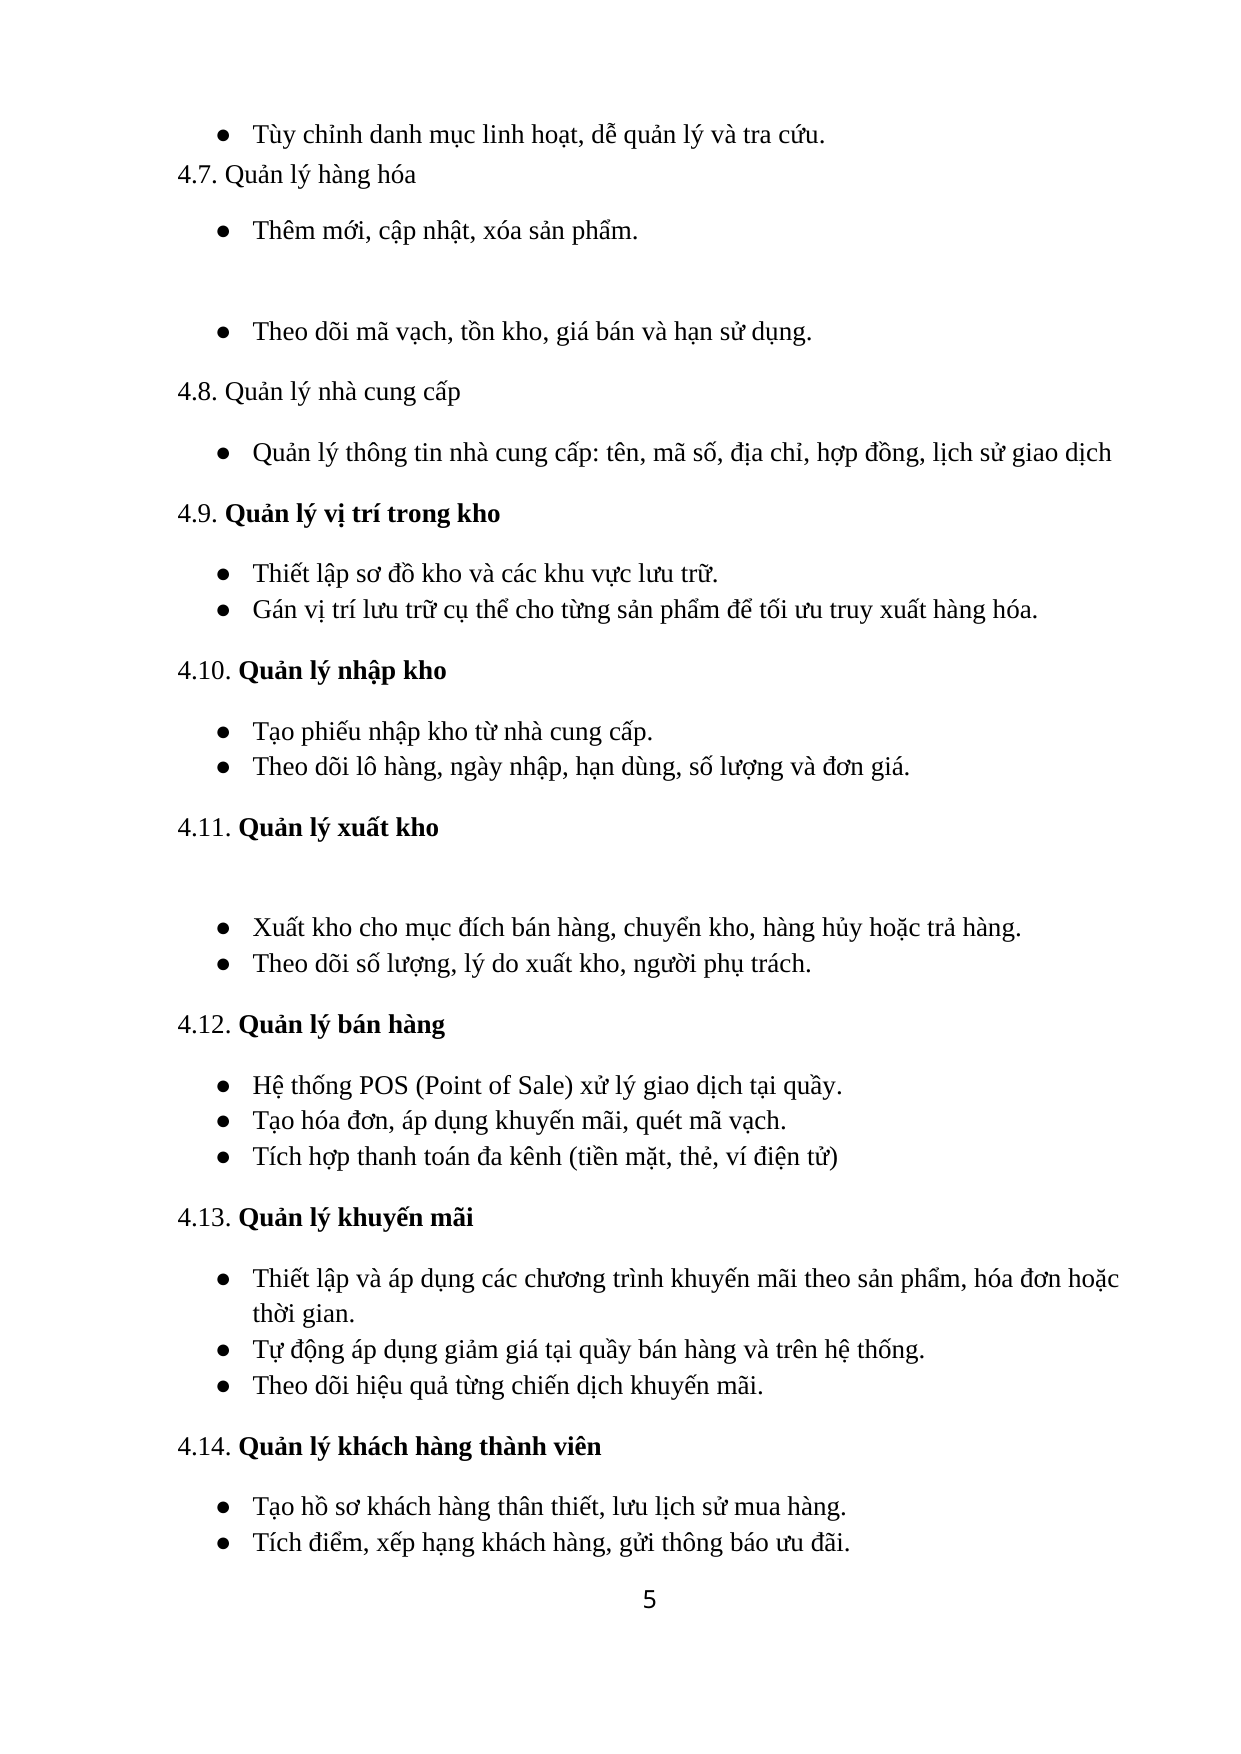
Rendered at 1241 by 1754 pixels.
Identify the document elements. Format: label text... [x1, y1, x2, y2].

list Xuất kho cho mục đích bán hàng, chuyển kho, hàng hủy hoặc trả hàng. [215, 912, 1122, 943]
subtitle 4.7. Quản lý hàng hóa [177, 158, 1122, 189]
list Gán vị trí lưu trữ cụ thể cho từng sản phẩm để tối ưu truy xuất hàng hóa. [215, 593, 1122, 624]
list Tạo phiếu nhập kho từ nhà cung cấp. [215, 715, 1122, 746]
list Theo dõi lô hàng, ngày nhập, hạn dùng, số lượng và đơn giá. [215, 750, 1122, 782]
list Tạo hồ sơ khách hàng thân thiết, lưu lịch sử mua hàng. [215, 1490, 1122, 1521]
list Tích điểm, xếp hạng khách hàng, gửi thông báo ưu đãi. [215, 1526, 1122, 1557]
text 4.8. Quản lý nhà cung cấp [177, 375, 1122, 406]
list Tùy chỉnh danh mục linh hoạt, dễ quản lý và tra cứu. [215, 118, 1122, 149]
list Thiết lập và áp dụng các chương trình khuyến mãi theo sản phẩm, hóa đơn hoặc thời gian. [215, 1262, 1122, 1328]
list Hệ thống POS (Point of Sale) xử lý giao dịch tại quầy. [215, 1069, 1122, 1100]
list Tự động áp dụng giảm giá tại quầy bán hàng và trên hệ thống. [215, 1333, 1122, 1364]
list Thiết lập sơ đồ kho và các khu vực lưu trữ. [215, 557, 1122, 589]
list Theo dõi số lượng, lý do xuất kho, người phụ trách. [215, 947, 1122, 978]
text 4.11. Quản lý xuất kho [177, 811, 1122, 881]
list Theo dõi hiệu quả từng chiến dịch khuyến mãi. [215, 1369, 1122, 1400]
text 4.12. Quản lý bán hàng [177, 1008, 1122, 1039]
list Thêm mới, cập nhật, xóa sản phẩm. [215, 214, 1122, 284]
text 4.13. Quản lý khuyến mãi [177, 1201, 1122, 1232]
list Theo dõi mã vạch, tồn kho, giá bán và hạn sử dụng. [215, 314, 1122, 346]
list Tích hợp thanh toán đa kênh (tiền mặt, thẻ, ví điện tử) [215, 1140, 1122, 1171]
list Tạo hóa đơn, áp dụng khuyến mãi, quét mã vạch. [215, 1104, 1122, 1136]
text 4.14. Quản lý khách hàng thành viên [177, 1429, 1122, 1461]
text 4.10. Quản lý nhập kho [177, 654, 1122, 685]
list Quản lý thông tin nhà cung cấp: tên, mã số, địa chỉ, hợp đồng, lịch sử giao dịch [215, 436, 1122, 467]
text 4.9. Quản lý vị trí trong kho [177, 497, 1122, 528]
